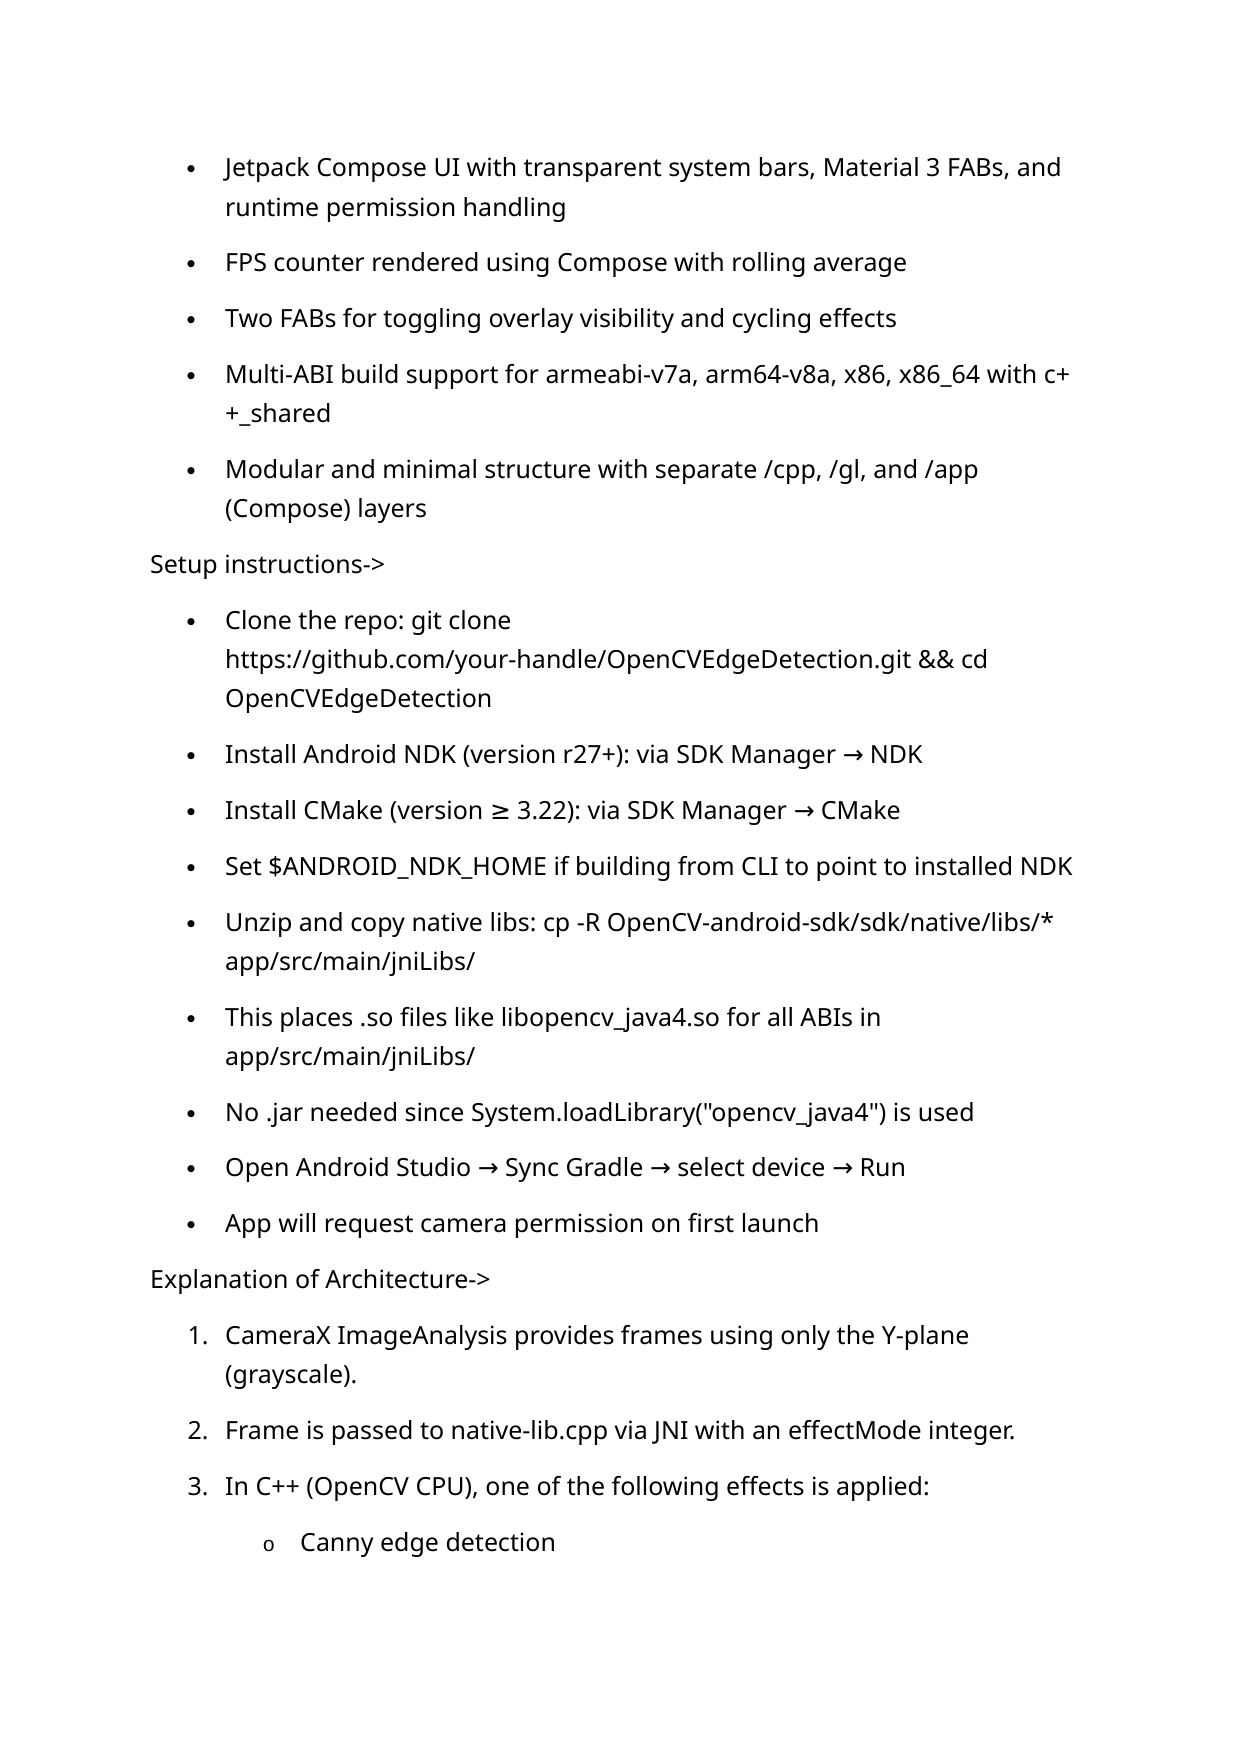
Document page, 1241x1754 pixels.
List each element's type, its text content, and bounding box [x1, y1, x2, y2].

list Jetpack Compose UI with transparent system bars, Material 3 FABs, and runtime permission handling [187, 150, 1090, 223]
text Setup instructions-> [150, 547, 1090, 581]
list Two FABs for toggling overlay visibility and cycling effects [187, 301, 1090, 335]
list CameraX ImageAnalysis provides frames using only the Y-plane (grayscale). [187, 1317, 1090, 1391]
list Clone the repo: git clone https://github.com/your-handle/OpenCVEdgeDetection.git && cd OpenCVEdgeDetection [187, 602, 1090, 715]
list Install Android NDK (version r27+): via SDK Manager → NDK [187, 737, 1090, 771]
list Open Android Studio → Sync Gradle → select device → Run [187, 1150, 1090, 1184]
list Unzip and copy native libs: cp -R OpenCV-android-sdk/sdk/native/libs/* app/src/main/jniLibs/ [187, 904, 1090, 977]
list Canny edge detection [262, 1524, 1090, 1558]
list Frame is passed to native-lib.cpp via JNI with an effectMode integer. [187, 1412, 1090, 1447]
list Install CMake (version ≥ 3.22): via SDK Manager → CMake [187, 792, 1090, 827]
text Explanation of Architecture-> [150, 1262, 1090, 1296]
list FPS counter rendered using Compose with rolling average [187, 245, 1090, 279]
list App will request camera permission on first launch [187, 1206, 1090, 1240]
list Multi-ABI build support for armeabi-v7a, arm64-v8a, x86, x86_64 with c++_shared [187, 357, 1090, 430]
list No .jar needed since System.loadLibrary("opencv_java4") is used [187, 1094, 1090, 1128]
list Modular and minimal structure with separate /cpp, /gl, and /app (Compose) layers [187, 452, 1090, 525]
list Set $ANDROID_NDK_HOME if building from CLI to point to installed NDK [187, 848, 1090, 882]
list This places .so files like libopencv_java4.so for all ABIs in app/src/main/jniLibs/ [187, 999, 1090, 1072]
list In C++ (OpenCV CPU), one of the following effects is applied: [187, 1468, 1090, 1502]
